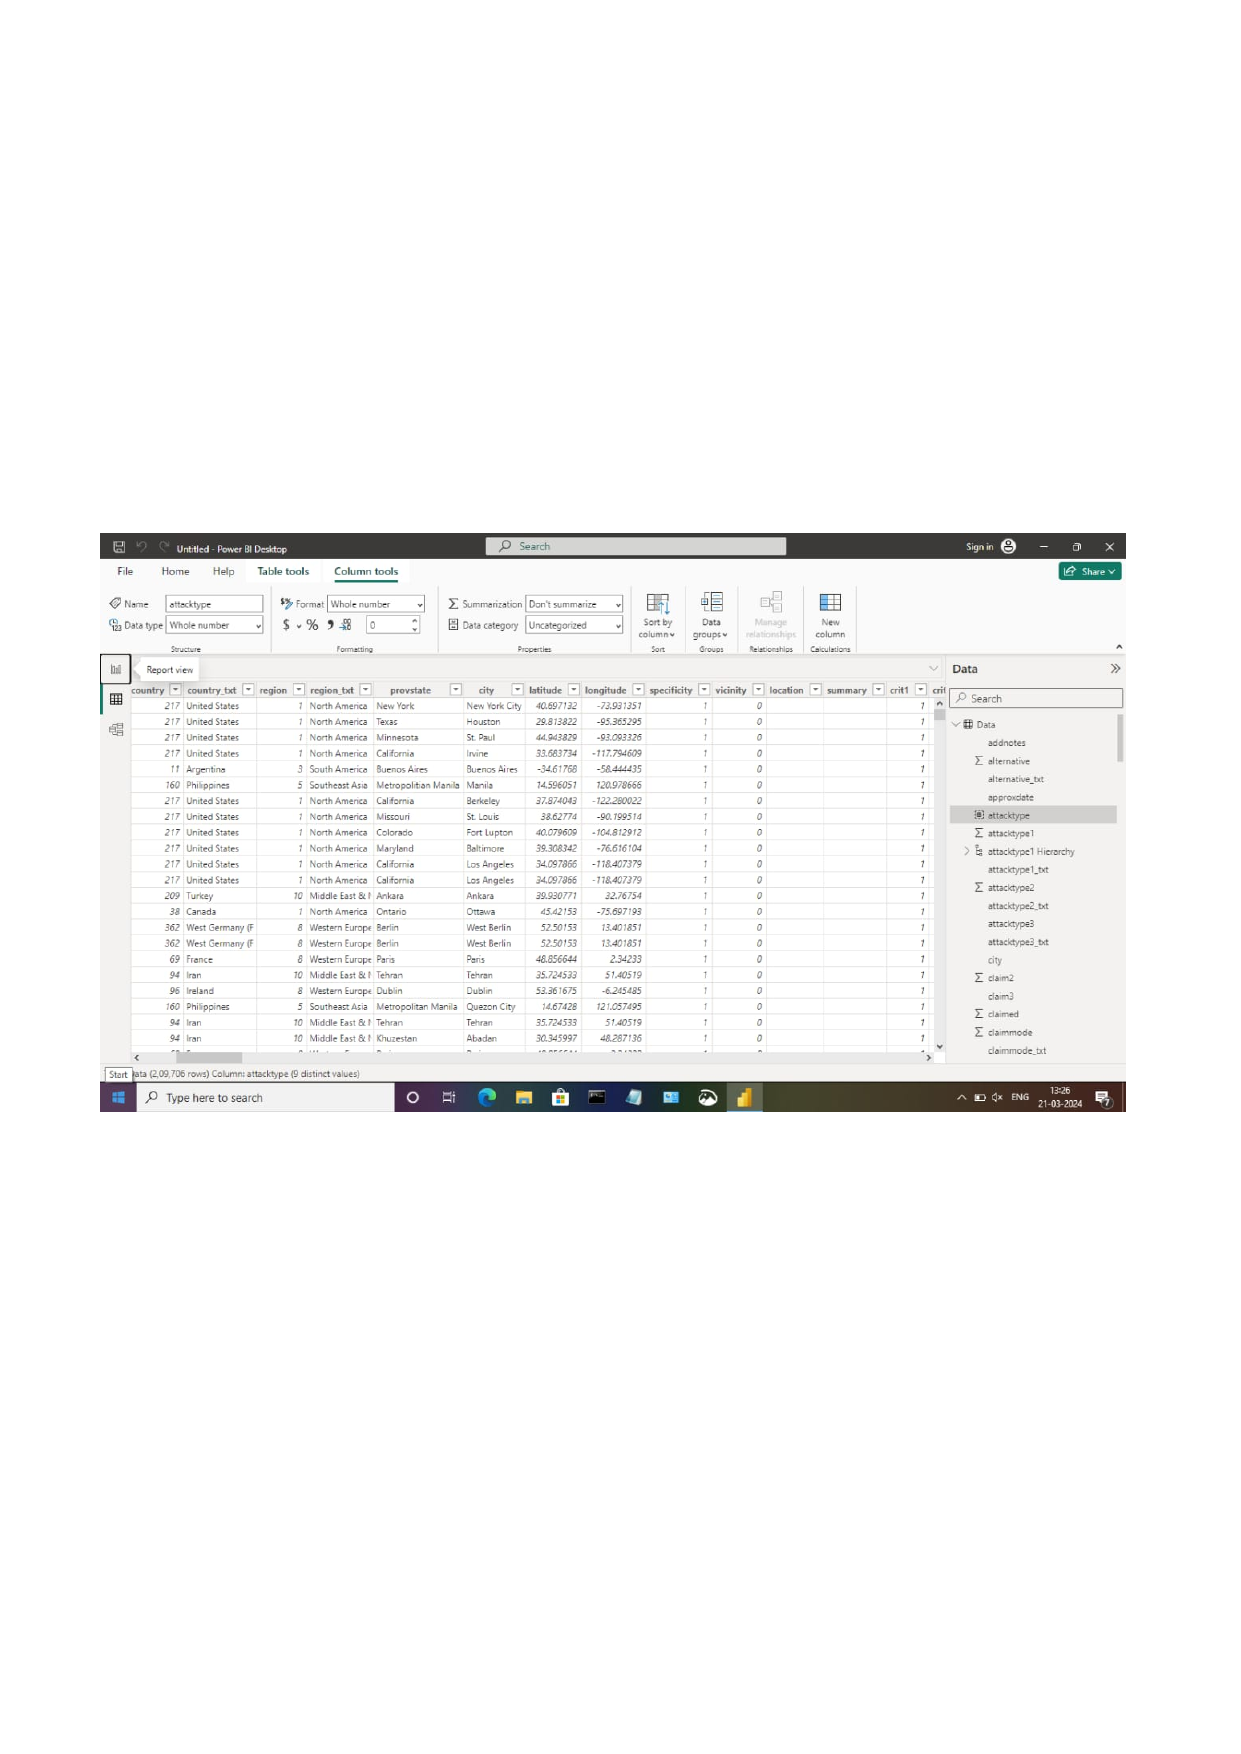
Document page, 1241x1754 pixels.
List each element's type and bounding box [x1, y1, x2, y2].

picture [100, 533, 1126, 1112]
